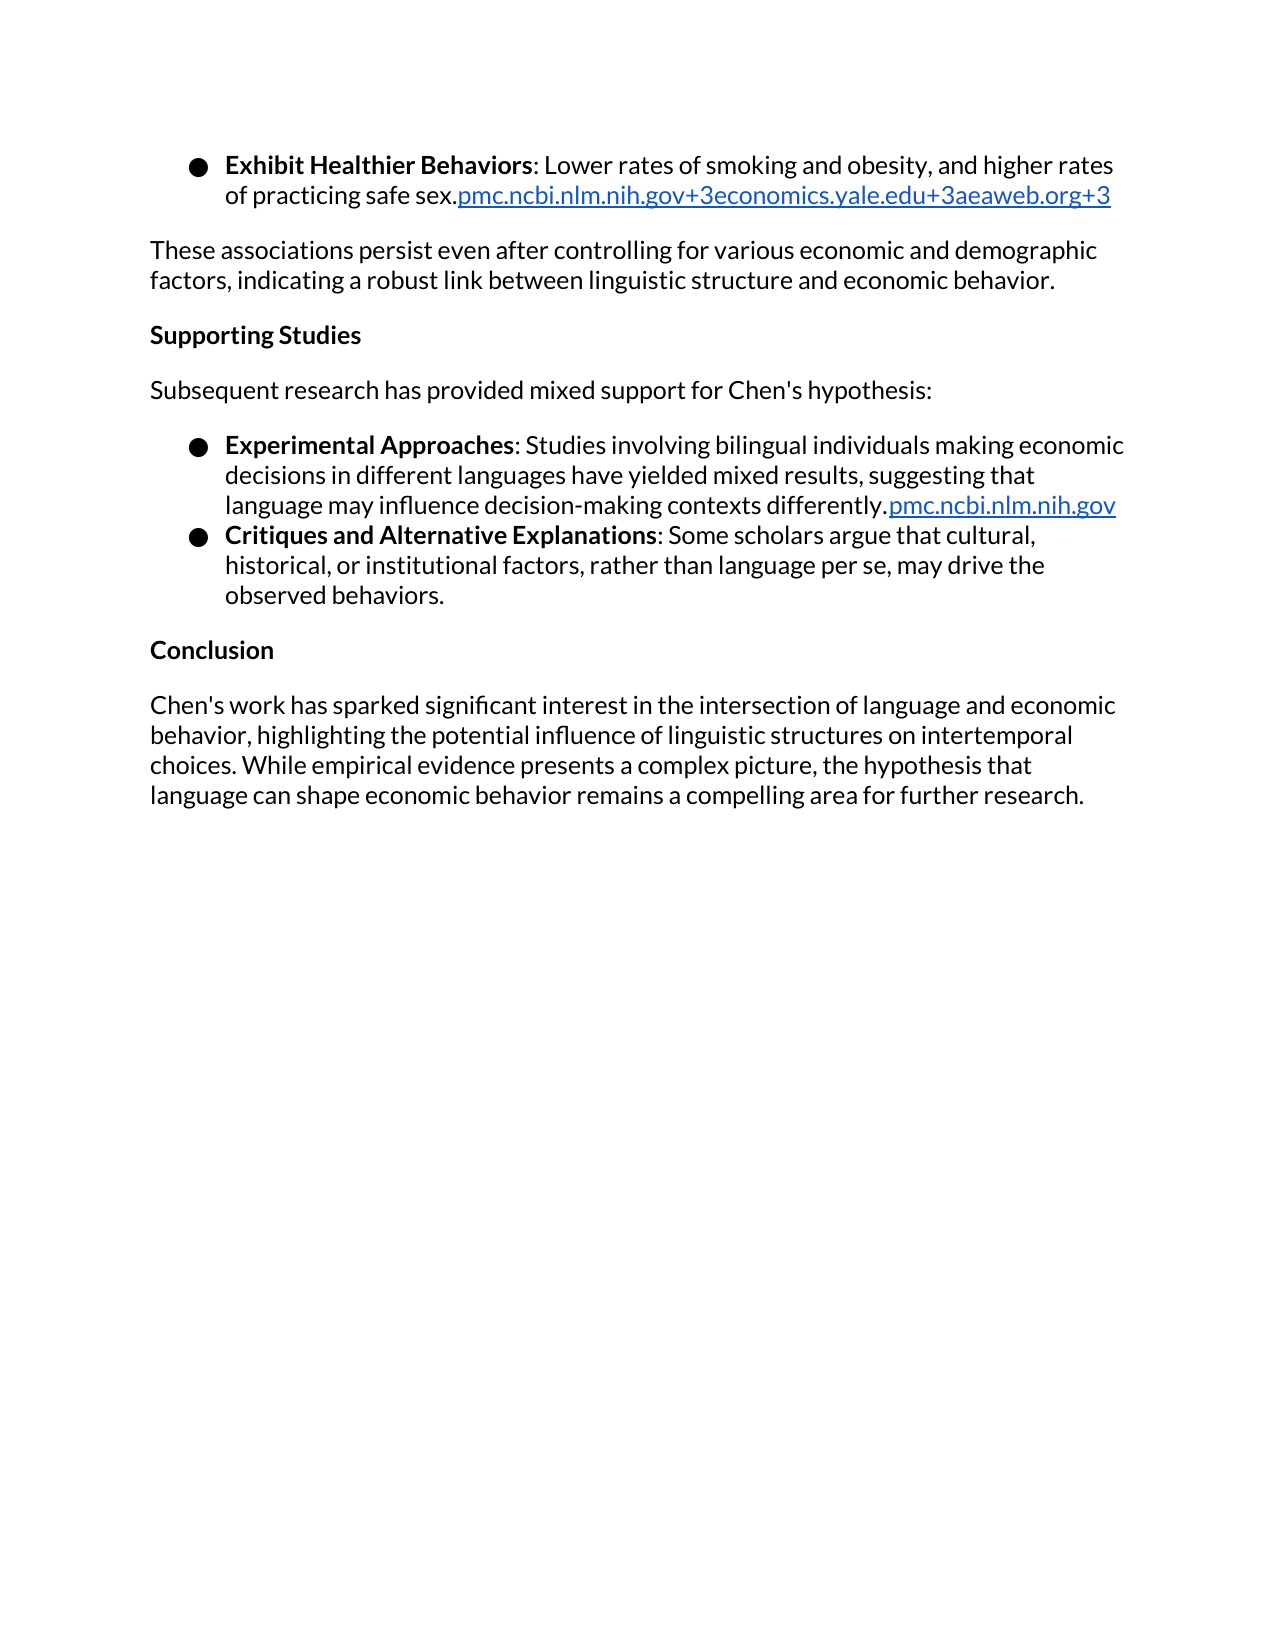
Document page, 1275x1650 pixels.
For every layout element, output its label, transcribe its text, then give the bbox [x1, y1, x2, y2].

text Supporting Studies [150, 320, 1125, 350]
text Chen's work has sparked significant interest in the intersection of language and economic behavior, highlighting the potential influence of linguistic structures on intertemporal choices. While empirical evidence presents a complex picture, the hypothesis that language can shape economic behavior remains a compelling area for further research.​ [150, 690, 1125, 810]
list Critiques and Alternative Explanations: Some scholars argue that cultural, historical, or institutional factors, rather than language per se, may drive the observed behaviors.​ [187, 520, 1125, 610]
list Exhibit Healthier Behaviors: Lower rates of smoking and obesity, and higher rates of practicing safe sex.​pmc.ncbi.nlm.nih.gov+3economics.yale.edu+3aeaweb.org+3 [187, 150, 1125, 210]
list Experimental Approaches: Studies involving bilingual individuals making economic decisions in different languages have yielded mixed results, suggesting that language may influence decision-making contexts differently.​pmc.ncbi.nlm.nih.gov [187, 430, 1125, 520]
text Subsequent research has provided mixed support for Chen's hypothesis:​ [150, 375, 1125, 405]
text These associations persist even after controlling for various economic and demographic factors, indicating a robust link between linguistic structure and economic behavior.​ [150, 235, 1125, 295]
text Conclusion [150, 635, 1125, 665]
